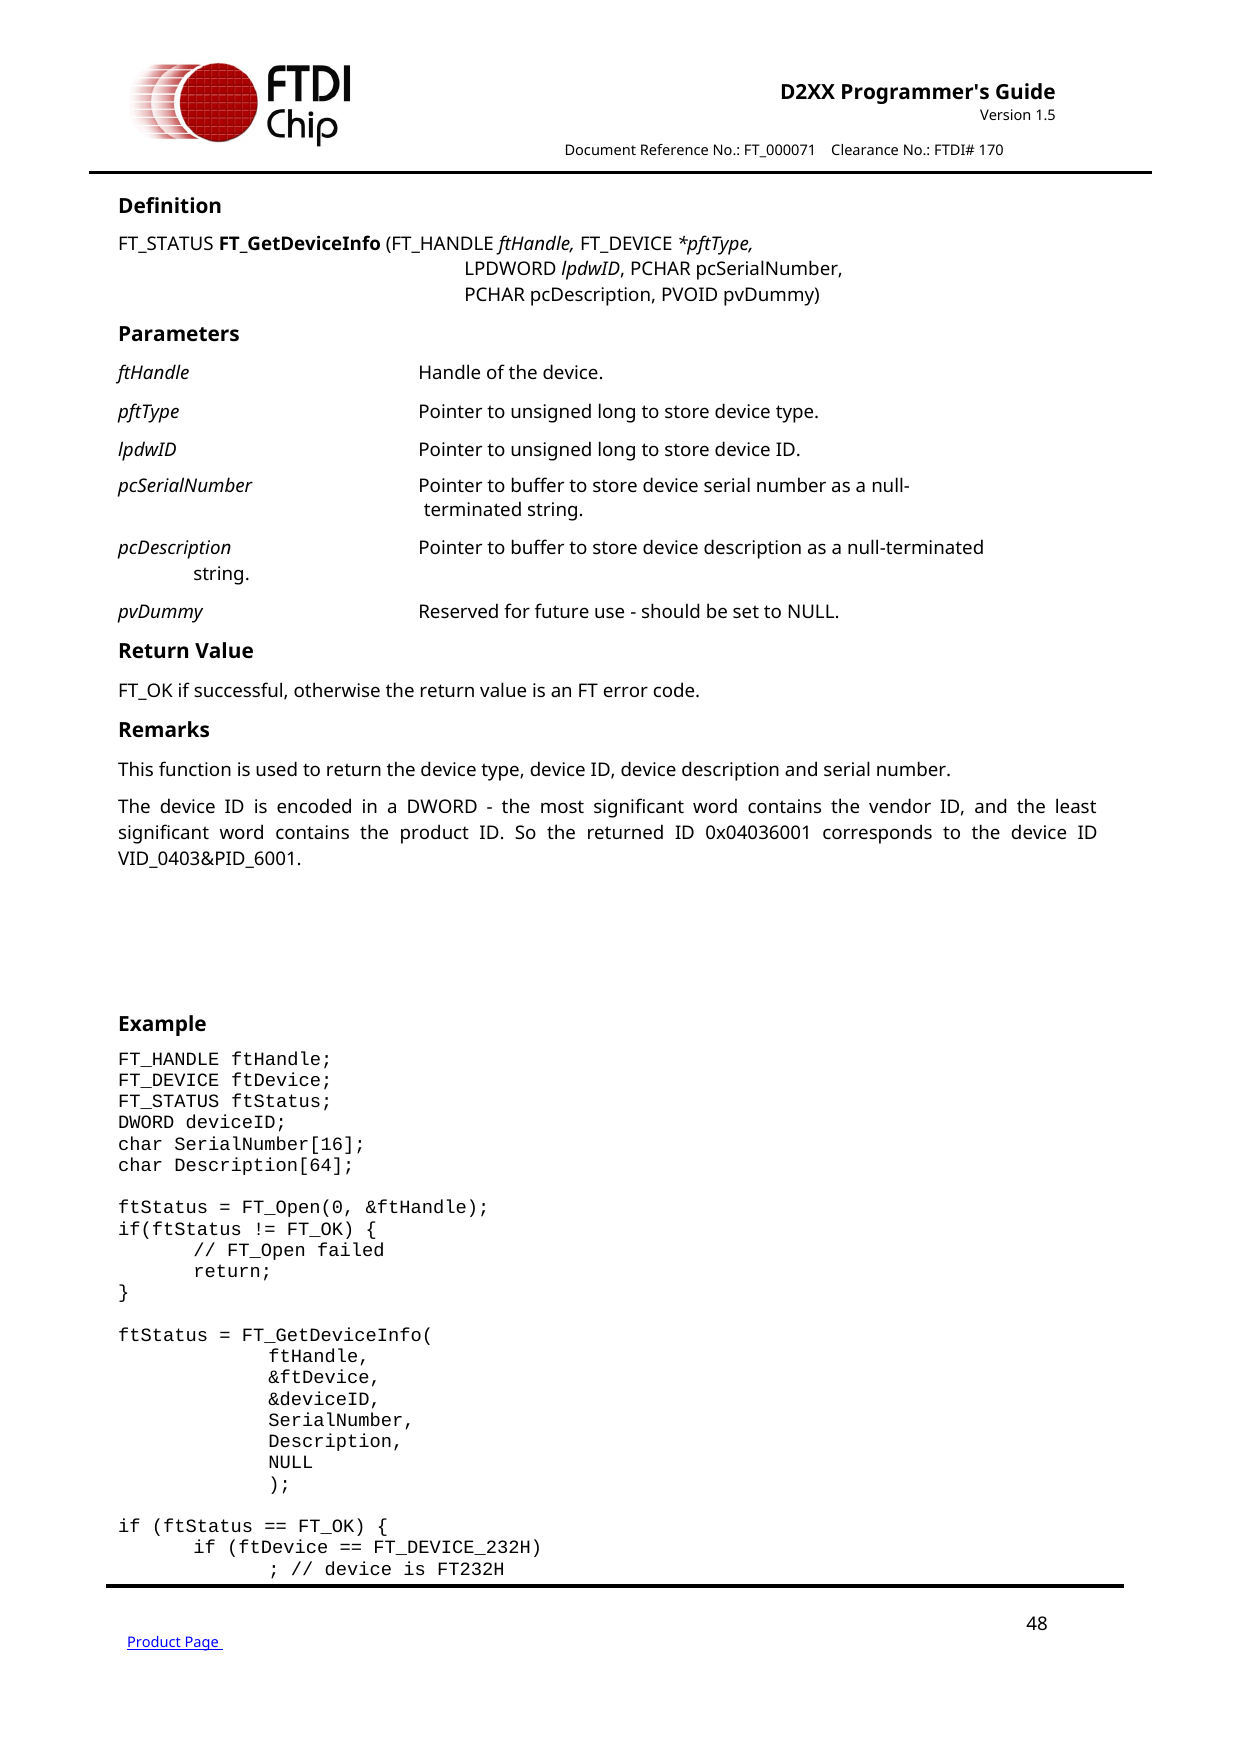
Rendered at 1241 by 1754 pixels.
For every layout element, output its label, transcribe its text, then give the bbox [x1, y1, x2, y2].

text pvDummy Reserved for future use - should be set to NULL. [118, 598, 1165, 623]
text This function is used to return the device type, device ID, device description and serial number. [118, 756, 1165, 781]
text ftHandle, &ftDevice, &deviceID, SerialNumber, Description, NULL [268, 1347, 416, 1474]
picture [121, 59, 356, 150]
subtitle Return Value [118, 636, 1165, 665]
text ; // device is FT232H [268, 1559, 1165, 1581]
text lpdwID Pointer to unsigned long to store device ID. [118, 436, 1165, 461]
text ftStatus = FT_Open(0, &ftHandle); if(ftStatus != FT_OK) { [118, 1198, 491, 1241]
text if (ftDevice == FT_DEVICE_232H) [193, 1538, 1165, 1559]
text // FT_Open failed return; [193, 1241, 386, 1283]
text FT_STATUS FT_GetDeviceInfo (FT_HANDLE ftHandle, FT_DEVICE *pftType, [118, 232, 1165, 255]
text ftHandle Handle of the device. [118, 360, 1165, 385]
text pcDescription Pointer to buffer to store device description as a null-terminated string. [118, 534, 1026, 586]
text ); [268, 1474, 1165, 1496]
text pftType Pointer to unsigned long to store device type. [118, 398, 1165, 423]
text } [118, 1283, 1165, 1304]
text if (ftStatus == FT_OK) { [118, 1517, 1165, 1538]
text The device ID is encoded in a DWORD - the most significant word contains the vendor ID, and the least significant word contains the product ID. So the returned ID 0x04036001 corresponds to the device ID VID_0403&PID_6001. [118, 794, 1098, 870]
text FT_OK if successful, otherwise the return value is an FT error code. [118, 677, 1165, 703]
subtitle Remarks [118, 715, 1165, 744]
text char SerialNumber[16]; char Description[64]; [118, 1134, 367, 1177]
text FT_HANDLE ftHandle; FT_DEVICE ftDevice; FT_STATUS ftStatus; DWORD deviceID; [118, 1049, 332, 1134]
subtitle Example [118, 1009, 1165, 1037]
text pcSerialNumber Pointer to buffer to store device serial number as a null- [118, 474, 1165, 497]
subtitle Parameters [118, 319, 1165, 347]
subtitle Definition [118, 192, 1165, 220]
text LPDWORD lpdwID, PCHAR pcSerialNumber, PCHAR pcDescription, PVOID pvDummy) [464, 255, 877, 306]
text ftStatus = FT_GetDeviceInfo( [118, 1326, 1165, 1347]
text terminated string. [191, 497, 816, 522]
